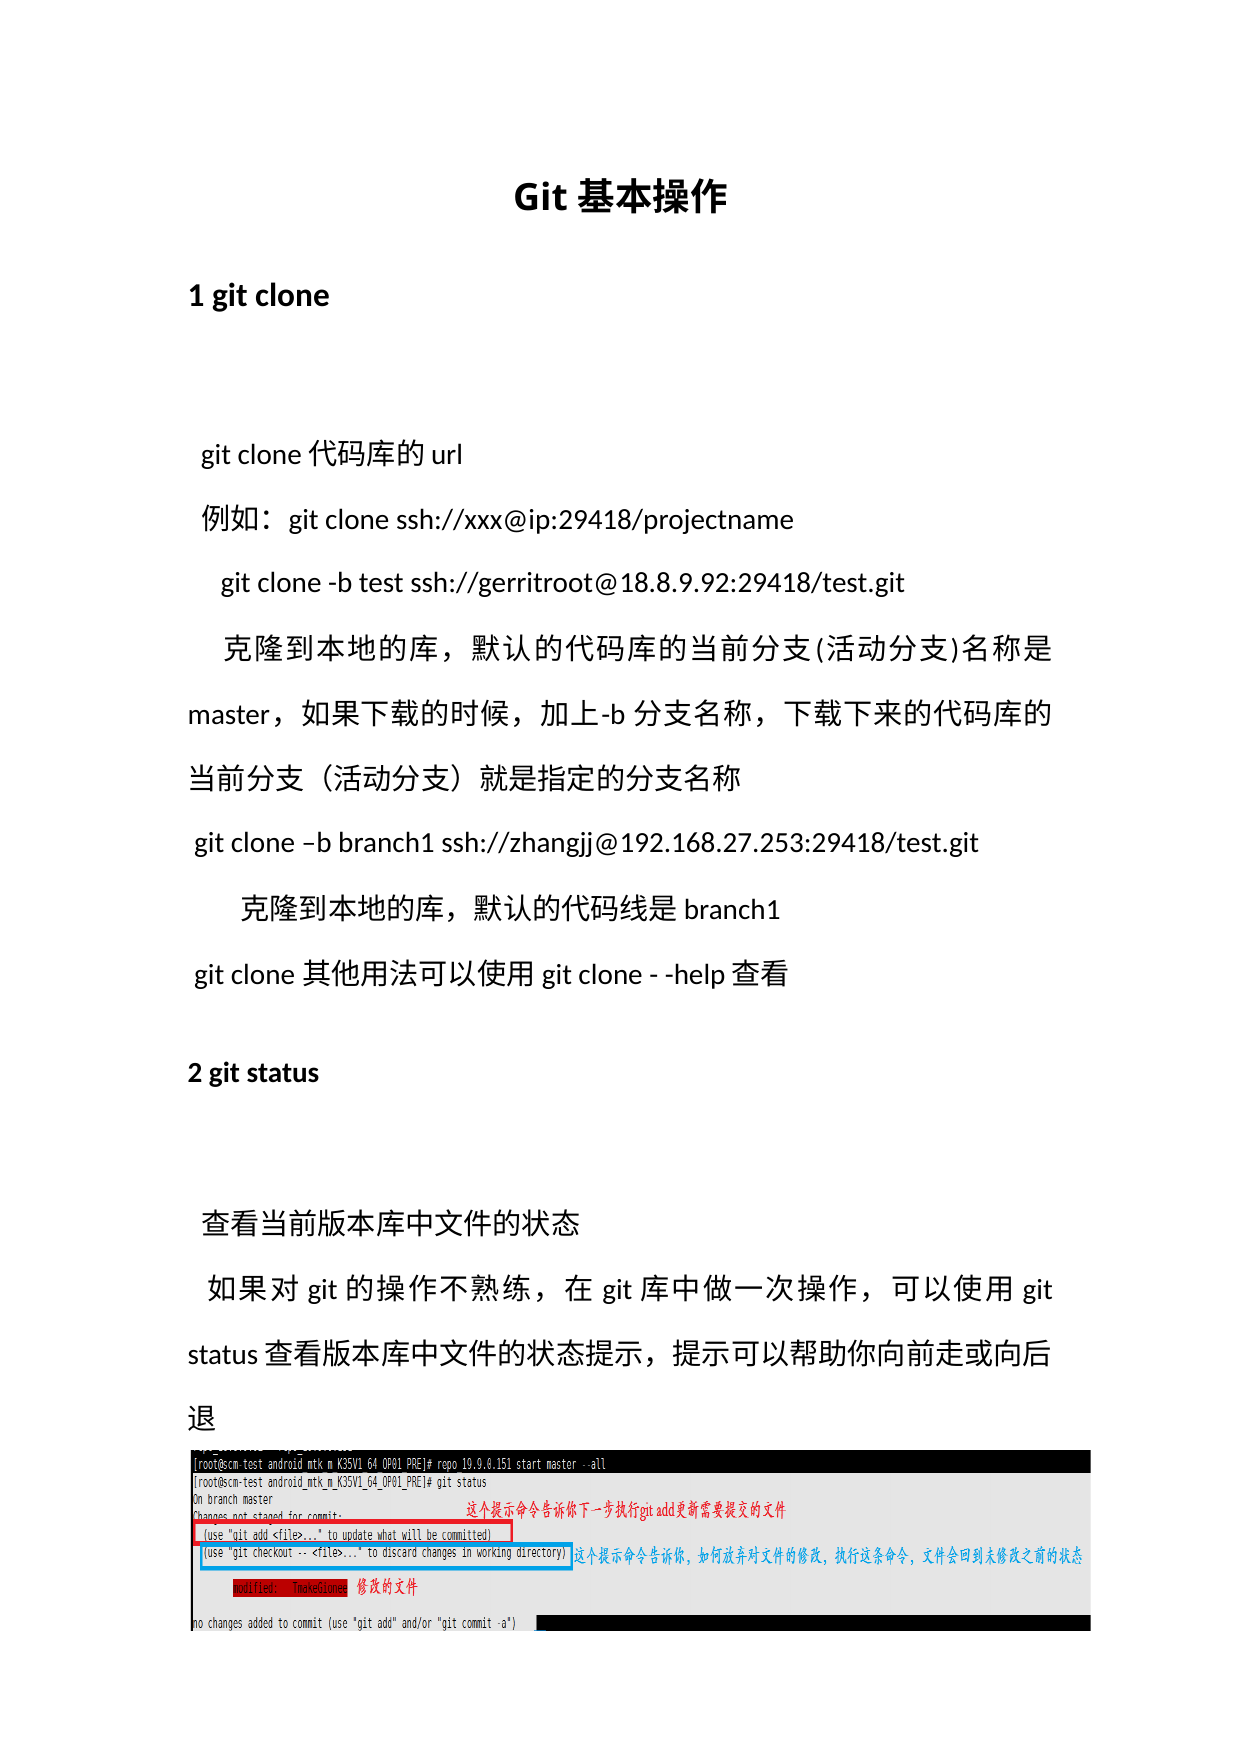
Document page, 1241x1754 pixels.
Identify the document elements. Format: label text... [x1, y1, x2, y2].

subtitle 1 git clone [187, 262, 1053, 327]
text 如果对git的操作不熟练，在git库中做一次操作，可以使用git status查看版本库中文件的状态提示，提示可以帮助你向前走或向后退 [187, 1254, 1053, 1449]
text git clone –b branch1 ssh://zhangjj@192.168.27.253:29418/test.git [187, 809, 1053, 874]
text git clone 代码库的url [187, 419, 1053, 484]
text 例如：git clone ssh://xxx@ip:29418/projectname [187, 484, 1053, 549]
text 克隆到本地的库，默认的代码库的当前分支(活动分支)名称是master，如果下载的时候，加上-b 分支名称，下载下来的代码库的当前分支（活动分支）就是指定的分支名称 [187, 614, 1053, 809]
text 查看当前版本库中文件的状态 [187, 1189, 1053, 1254]
picture [190, 1450, 1091, 1631]
text git clone 其他用法可以使用 git clone - -help查看 [187, 939, 1053, 1004]
text 克隆到本地的库，默认的代码线是branch1 [187, 874, 1053, 939]
subtitle 2 git status [187, 1039, 1053, 1104]
text Git 基本操作 [187, 162, 1053, 227]
text git clone -b test ssh://gerritroot@18.8.9.92:29418/test.git [187, 549, 1053, 614]
